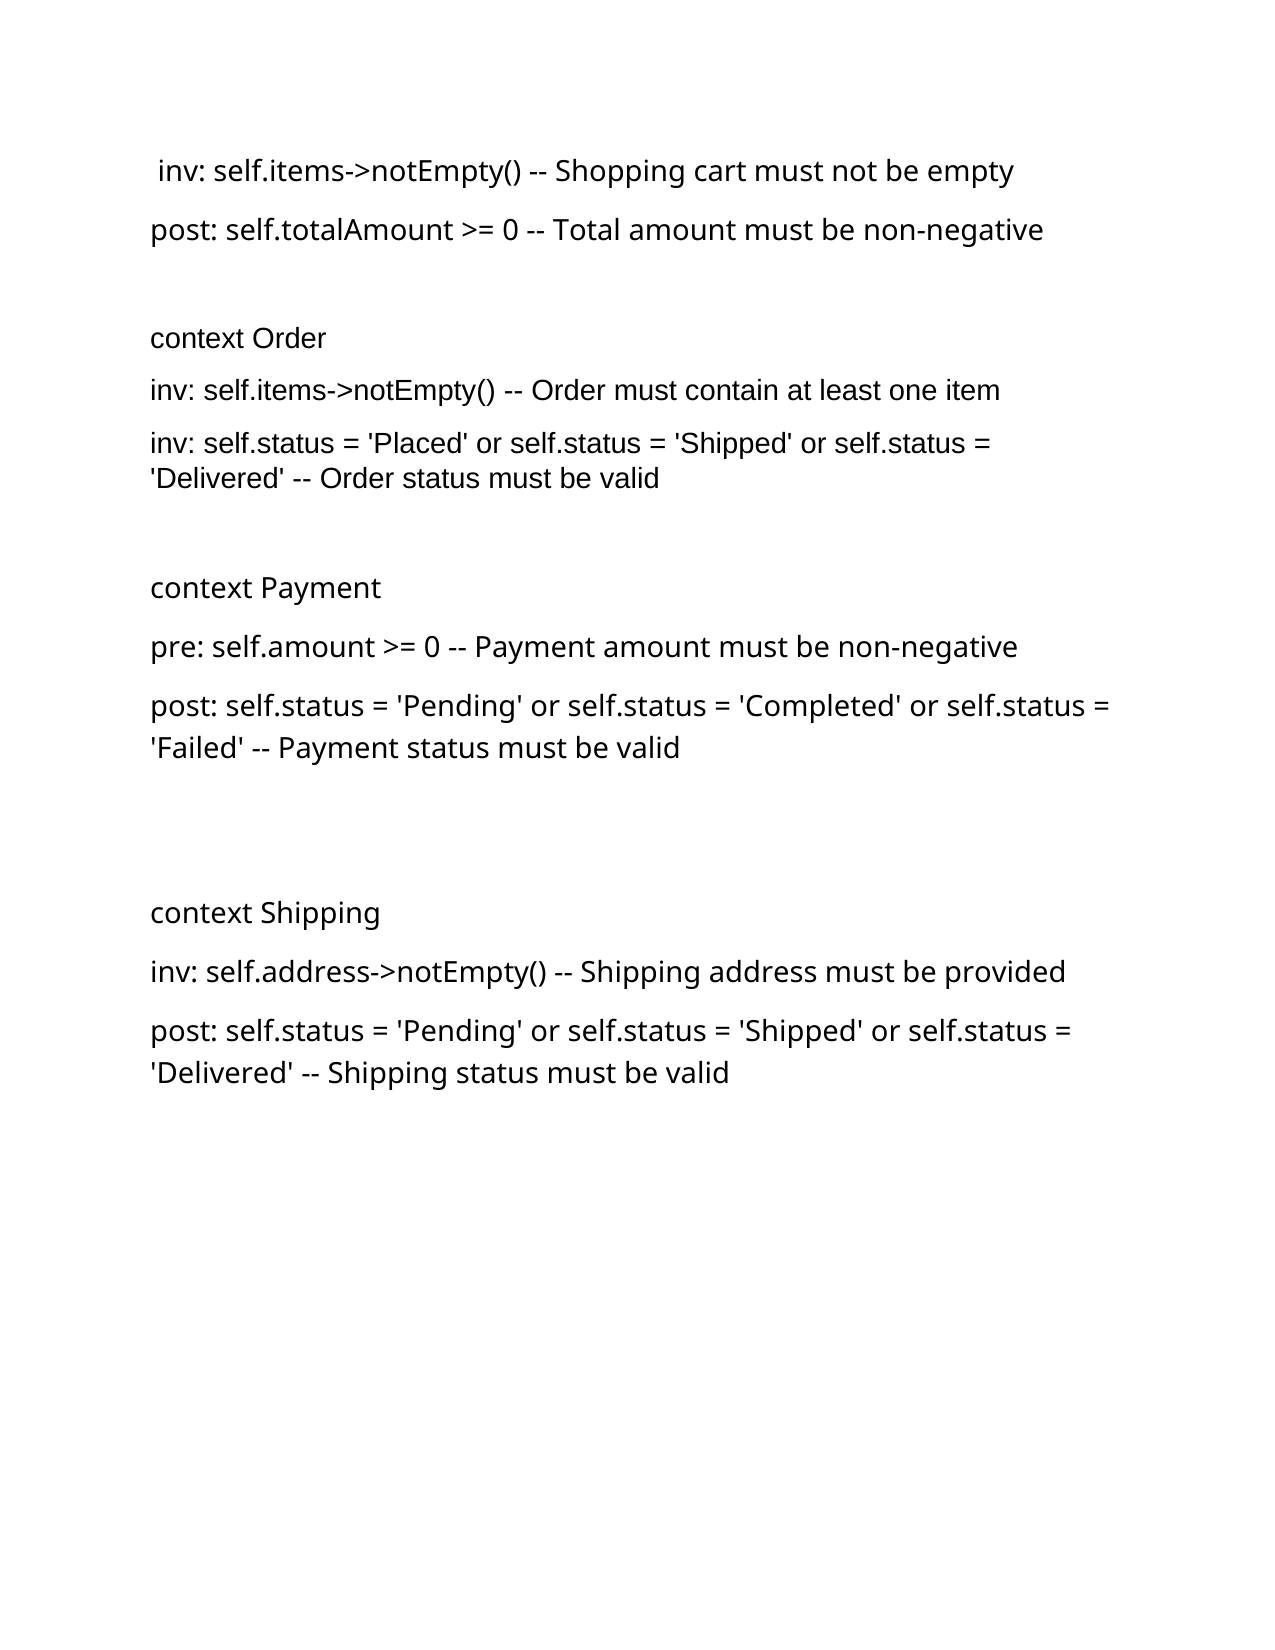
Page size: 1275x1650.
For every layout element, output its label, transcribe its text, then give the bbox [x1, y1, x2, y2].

text pre: self.amount >= 0 -- Payment amount must be non-negative [150, 626, 1125, 666]
text inv: self.status = 'Placed' or self.status = 'Shipped' or self.status = 'Delivered' -- Order status must be valid [150, 426, 1125, 495]
text context Shipping [150, 892, 1125, 932]
text inv: self.items->notEmpty() -- Order must contain at least one item [150, 373, 1125, 407]
text post: self.status = 'Pending' or self.status = 'Completed' or self.status = 'Failed' -- Payment status must be valid [150, 685, 1125, 767]
text post: self.totalAmount >= 0 -- Total amount must be non-negative [150, 209, 1125, 249]
text post: self.status = 'Pending' or self.status = 'Shipped' or self.status = 'Delivered' -- Shipping status must be valid [150, 1010, 1125, 1092]
text context Payment [150, 567, 1125, 607]
text inv: self.items->notEmpty() -- Shopping cart must not be empty [150, 150, 1125, 190]
text context Order [150, 321, 1125, 354]
text inv: self.address->notEmpty() -- Shipping address must be provided [150, 951, 1125, 991]
